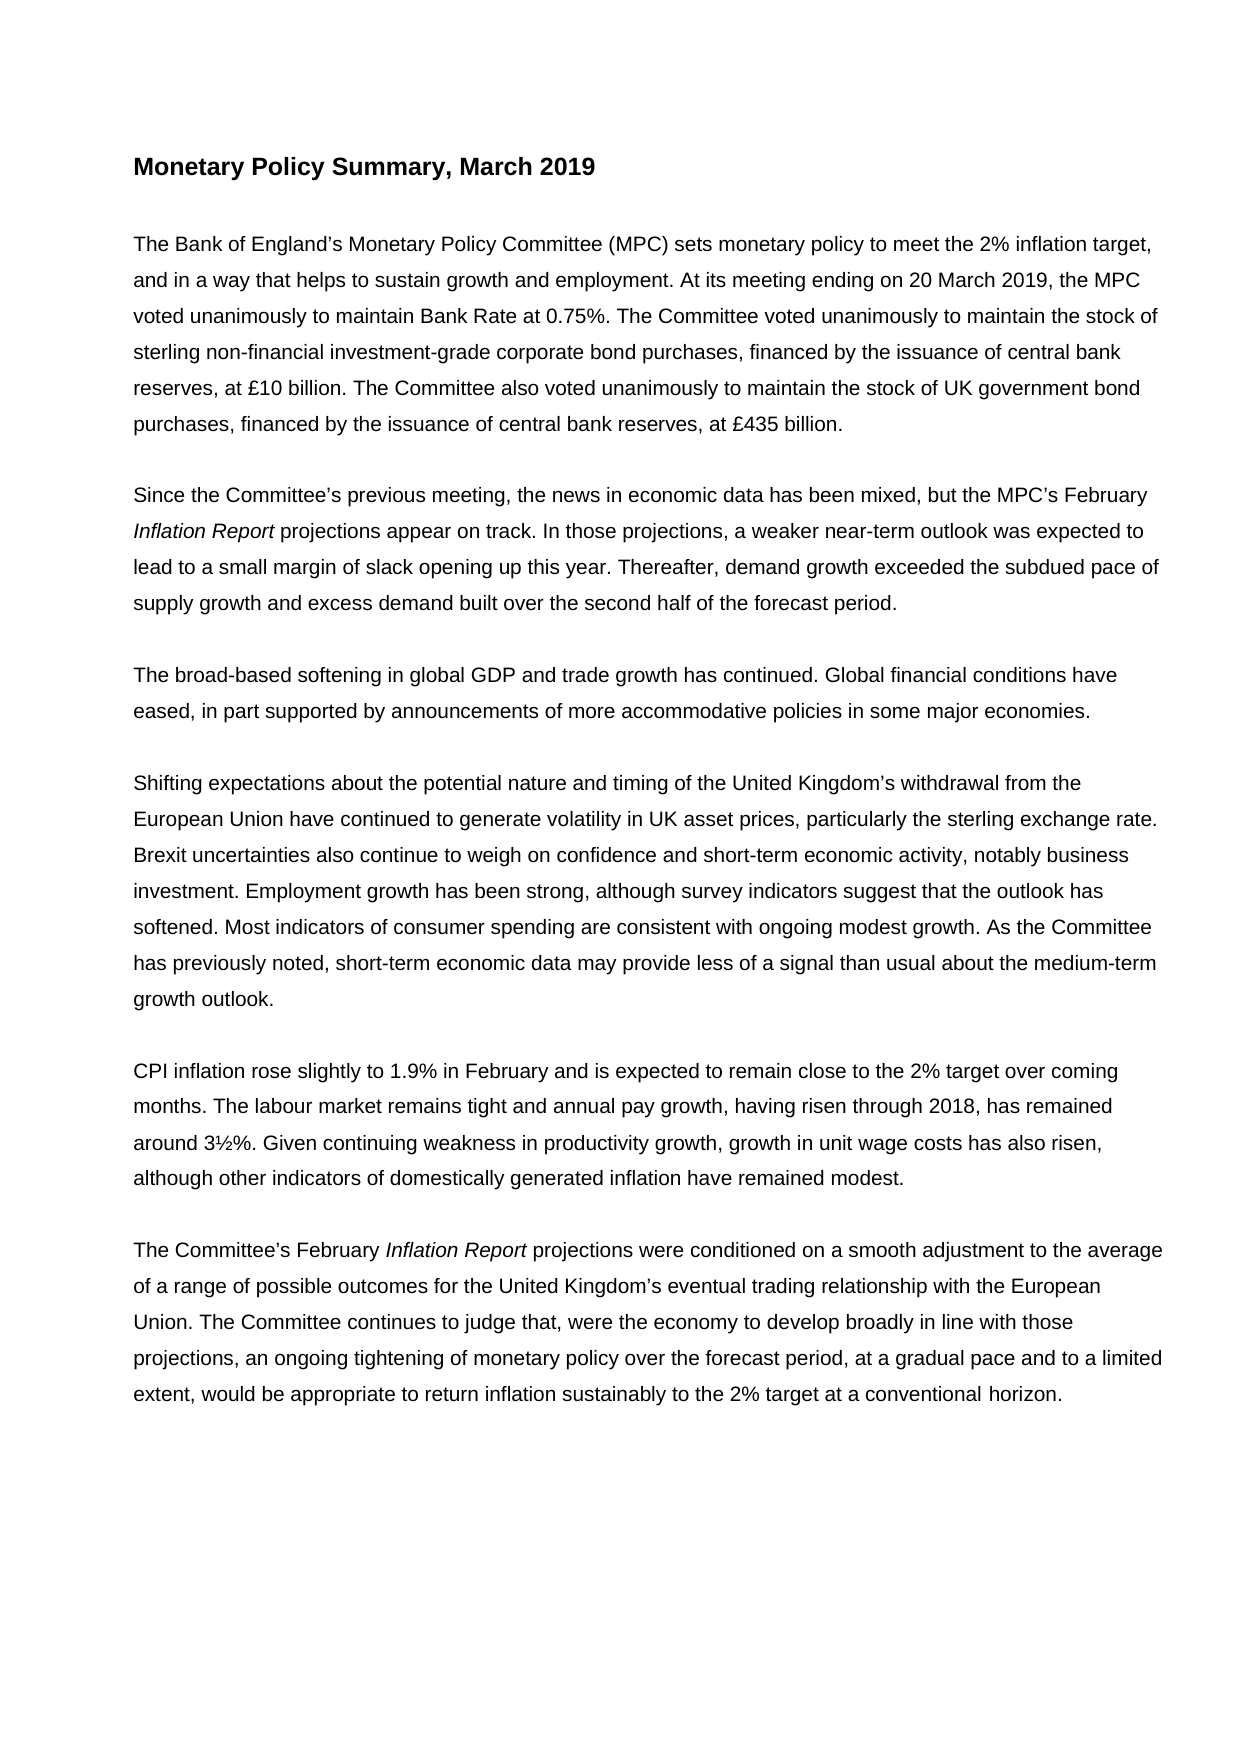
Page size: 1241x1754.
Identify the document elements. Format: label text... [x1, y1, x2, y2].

text Since the Committee’s previous meeting, the news in economic data has been mixed, but the MPC’s February Inflation Report projections appear on track. In those projections, a weaker near-term outlook was expected to lead to a small margin of slack opening up this year. Thereafter, demand growth exceeded the subdued pace of supply growth and excess demand built over the second half of the forecast period. [133, 483, 1178, 615]
text The Committee’s February Inflation Report projections were conditioned on a smooth adjustment to the average of a range of possible outcomes for the United Kingdom’s eventual trading relationship with the European Union. The Committee continues to judge that, were the economy to develop broadly in line with those projections, an ongoing tightening of monetary policy over the forecast period, at a gradual pace and to a limited extent, would be appropriate to return inflation sustainably to the 2% target at a conventional horizon. [133, 1238, 1164, 1406]
text The Bank of England’s Monetary Policy Committee (MPC) sets monetary policy to meet the 2% inflation target, and in a way that helps to sustain growth and employment. At its meeting ending on 20 March 2019, the MPC voted unanimously to maintain Bank Rate at 0.75%. The Committee voted unanimously to maintain the stock of sterling non-financial investment-grade corporate bond purchases, financed by the issuance of central bank reserves, at £10 billion. The Committee also voted unanimously to maintain the stock of UK government bond purchases, financed by the issuance of central bank reserves, at £435 billion. [133, 232, 1178, 435]
text The broad-based softening in global GDP and trade growth has continued. Global financial conditions have eased, in part supported by announcements of more accommodative policies in some major economies. [133, 663, 1161, 723]
text CPI inflation rose slightly to 1.9% in February and is expected to remain close to the 2% target over coming months. The labour market remains tight and annual pay growth, having risen through 2018, has remained around 3½%. Given continuing weakness in productivity growth, growth in unit wage costs has also risen, although other indicators of domestically generated inflation have remained modest. [133, 1058, 1121, 1190]
subtitle Monetary Policy Summary, March 2019 [133, 152, 1178, 181]
text Shifting expectations about the potential nature and timing of the United Kingdom’s withdrawal from the European Union have continued to generate volatility in UK asset prices, particularly the sterling exchange rate. Brexit uncertainties also continue to weigh on confidence and short-term economic activity, notably business investment. Employment growth has been strong, although survey indicators suggest that the outlook has softened. Most indicators of consumer spending are consistent with ongoing modest growth. As the Committee has previously noted, short-term economic data may provide less of a signal than usual about the medium-term growth outlook. [133, 771, 1164, 1010]
